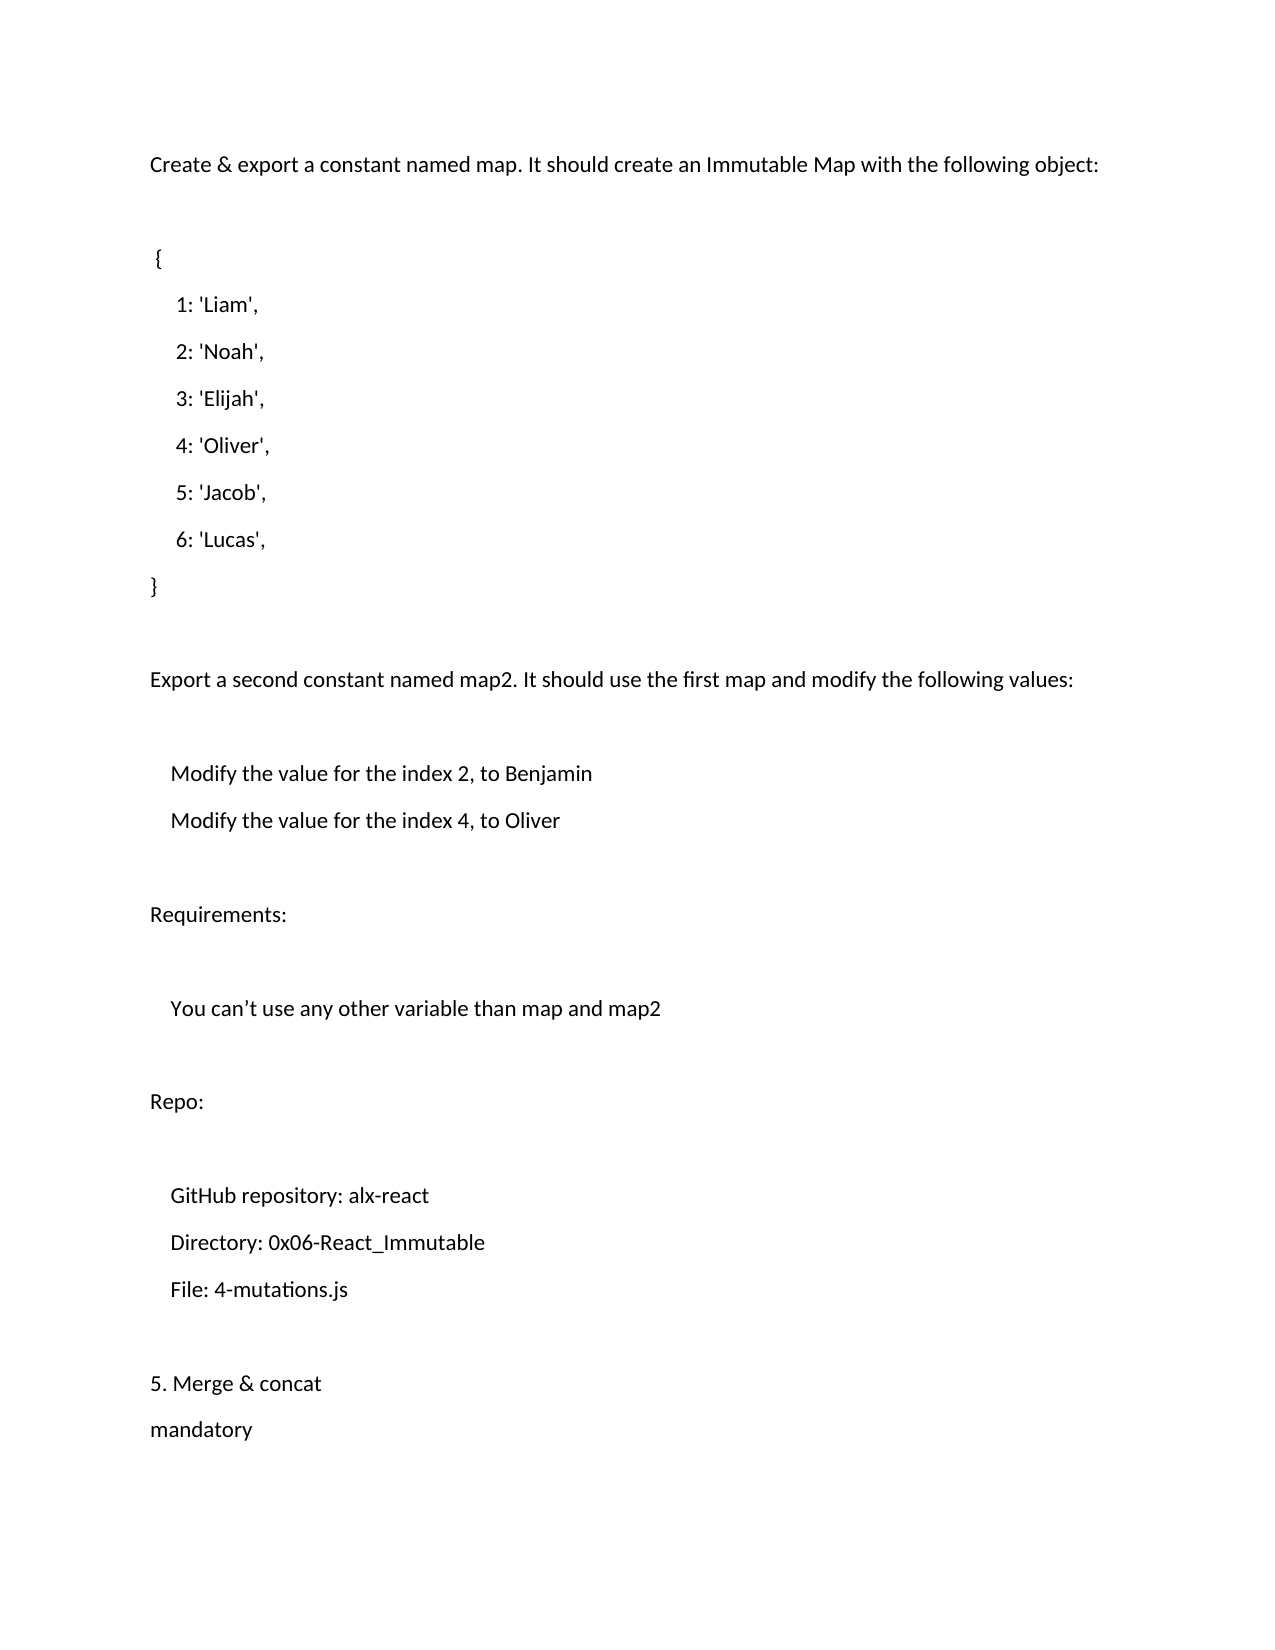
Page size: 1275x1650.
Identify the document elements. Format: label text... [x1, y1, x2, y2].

text You can’t use any other variable than map and map2 [150, 994, 1125, 1022]
text 5. Merge & concat [150, 1369, 1125, 1397]
text Create & export a constant named map. It should create an Immutable Map with the following object: [150, 150, 1125, 178]
text Directory: 0x06-React_Immutable [150, 1228, 1125, 1256]
text File: 4-mutations.js [150, 1275, 1125, 1303]
text Modify the value for the index 2, to Benjamin [150, 759, 1125, 787]
text 3: 'Elijah', [150, 384, 1125, 412]
text } [150, 572, 1125, 600]
text Export a second constant named map2. It should use the first map and modify the following values: [150, 666, 1125, 694]
text 6: 'Lucas', [150, 525, 1125, 553]
text 2: 'Noah', [150, 337, 1125, 366]
text 1: 'Liam', [150, 291, 1125, 319]
text Repo: [150, 1087, 1125, 1116]
text mandatory [150, 1416, 1125, 1444]
text GitHub repository: alx-react [150, 1181, 1125, 1209]
text Modify the value for the index 4, to Oliver [150, 806, 1125, 834]
text { [150, 244, 1125, 272]
text 5: 'Jacob', [150, 478, 1125, 506]
text 4: 'Oliver', [150, 431, 1125, 459]
text Requirements: [150, 900, 1125, 928]
